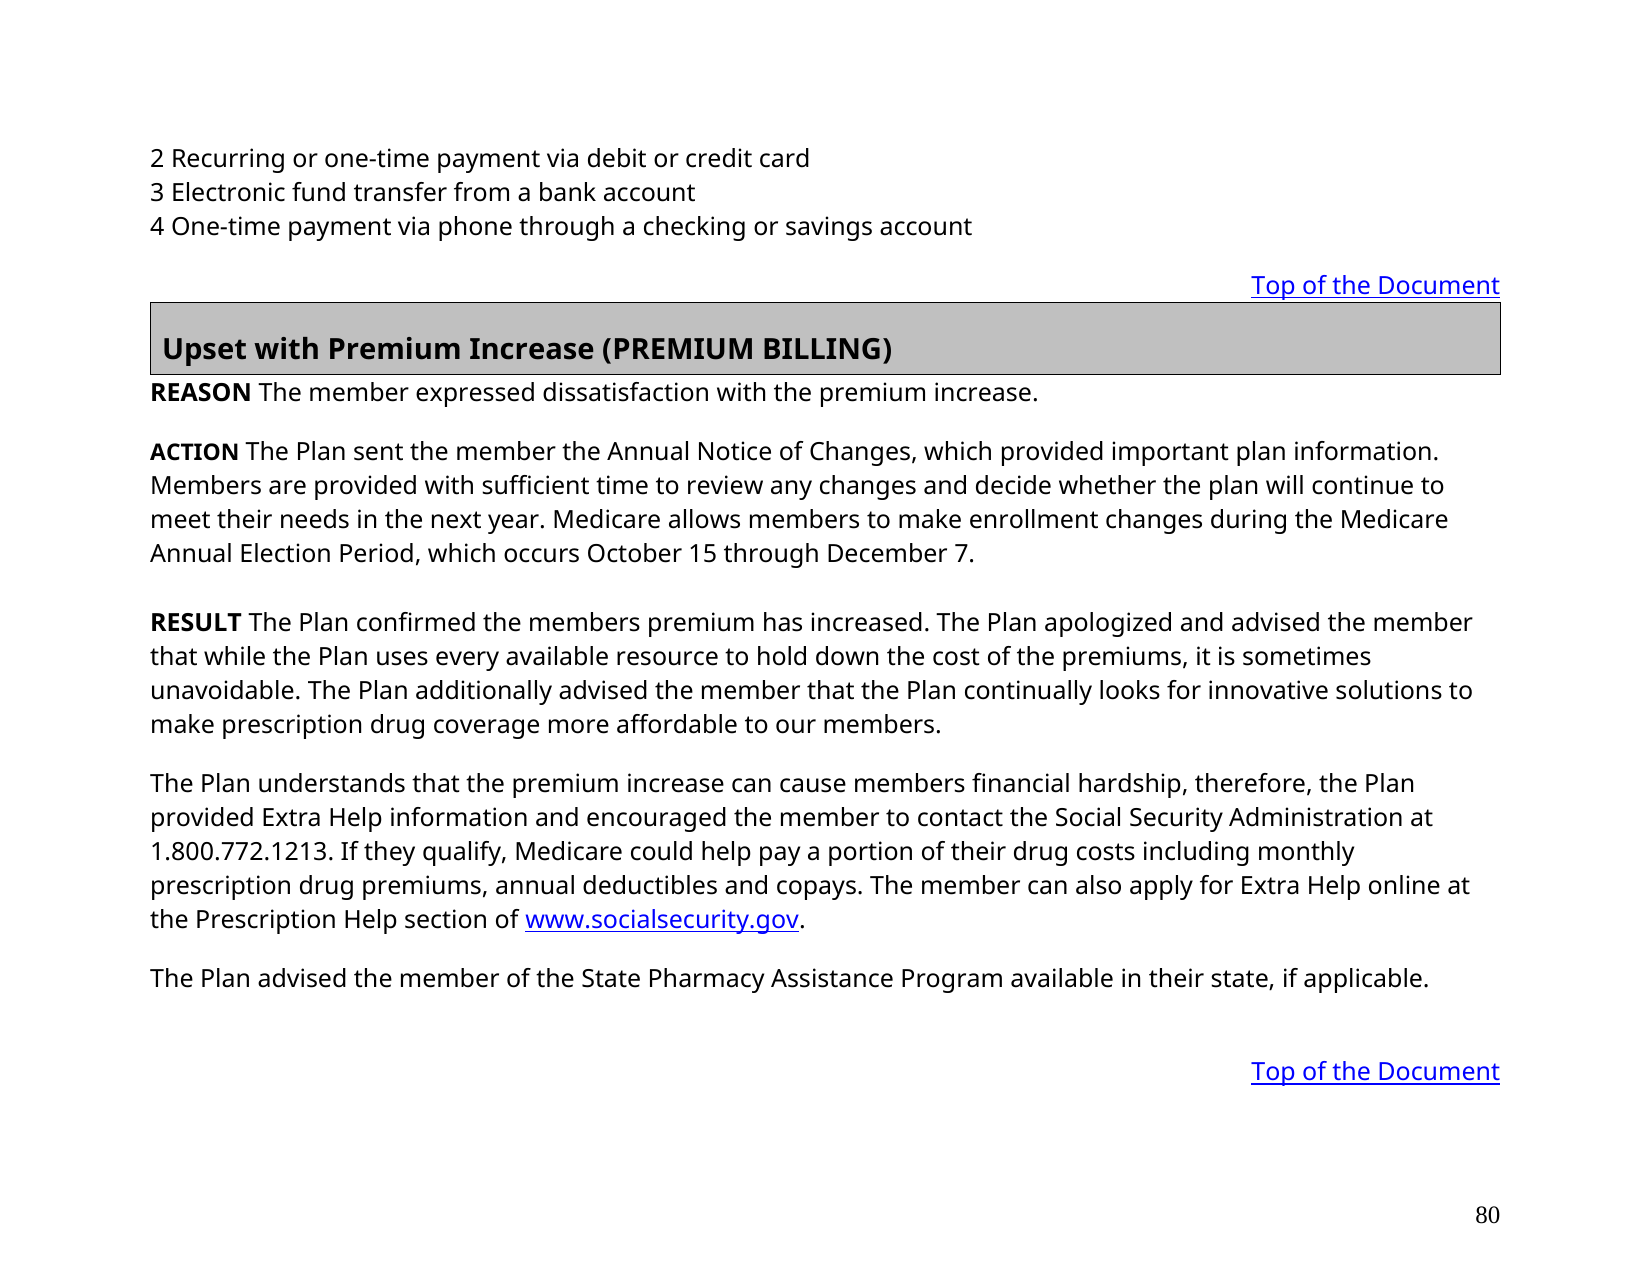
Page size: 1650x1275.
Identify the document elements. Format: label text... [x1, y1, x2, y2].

text Top of the Document [150, 268, 1500, 302]
text 2 Recurring or one-time payment via debit or credit card [150, 141, 1500, 175]
text 3 Electronic fund transfer from a bank account [150, 175, 1500, 209]
text RESULT The Plan confirmed the members premium has increased. The Plan apologized and advised the member that while the Plan uses every available resource to hold down the cost of the premiums, it is sometimes unavoidable. The Plan additionally advised the member that the Plan continually looks for innovative solutions to make prescription drug coverage more affordable to our members. [150, 604, 1500, 741]
text REASON The member expressed dissatisfaction with the premium increase. [150, 375, 1500, 409]
text 4 One-time payment via phone through a checking or savings account [150, 209, 1500, 243]
text Top of the Document [150, 1054, 1500, 1088]
text ACTION The Plan sent the member the Annual Notice of Changes, which provided important plan information. Members are provided with sufficient time to review any changes and decide whether the plan will continue to meet their needs in the next year. Medicare allows members to make enrollment changes during the Medicare Annual Election Period, which occurs October 15 through December 7. [150, 434, 1500, 570]
text The Plan understands that the premium increase can cause members financial hardship, therefore, the Plan provided Extra Help information and encouraged the member to contact the Social Security Administration at 1.800.772.1213. If they qualify, Medicare could help pay a portion of their drug costs including monthly prescription drug premiums, annual deductibles and copays. The member can also apply for Extra Help online at the Prescription Help section of www.socialsecurity.gov. [150, 766, 1500, 936]
table_header Upset with Premium Increase (PREMIUM BILLING) [151, 303, 1500, 374]
text The Plan advised the member of the State Pharmacy Assistance Program available in their state, if applicable. [150, 961, 1500, 995]
